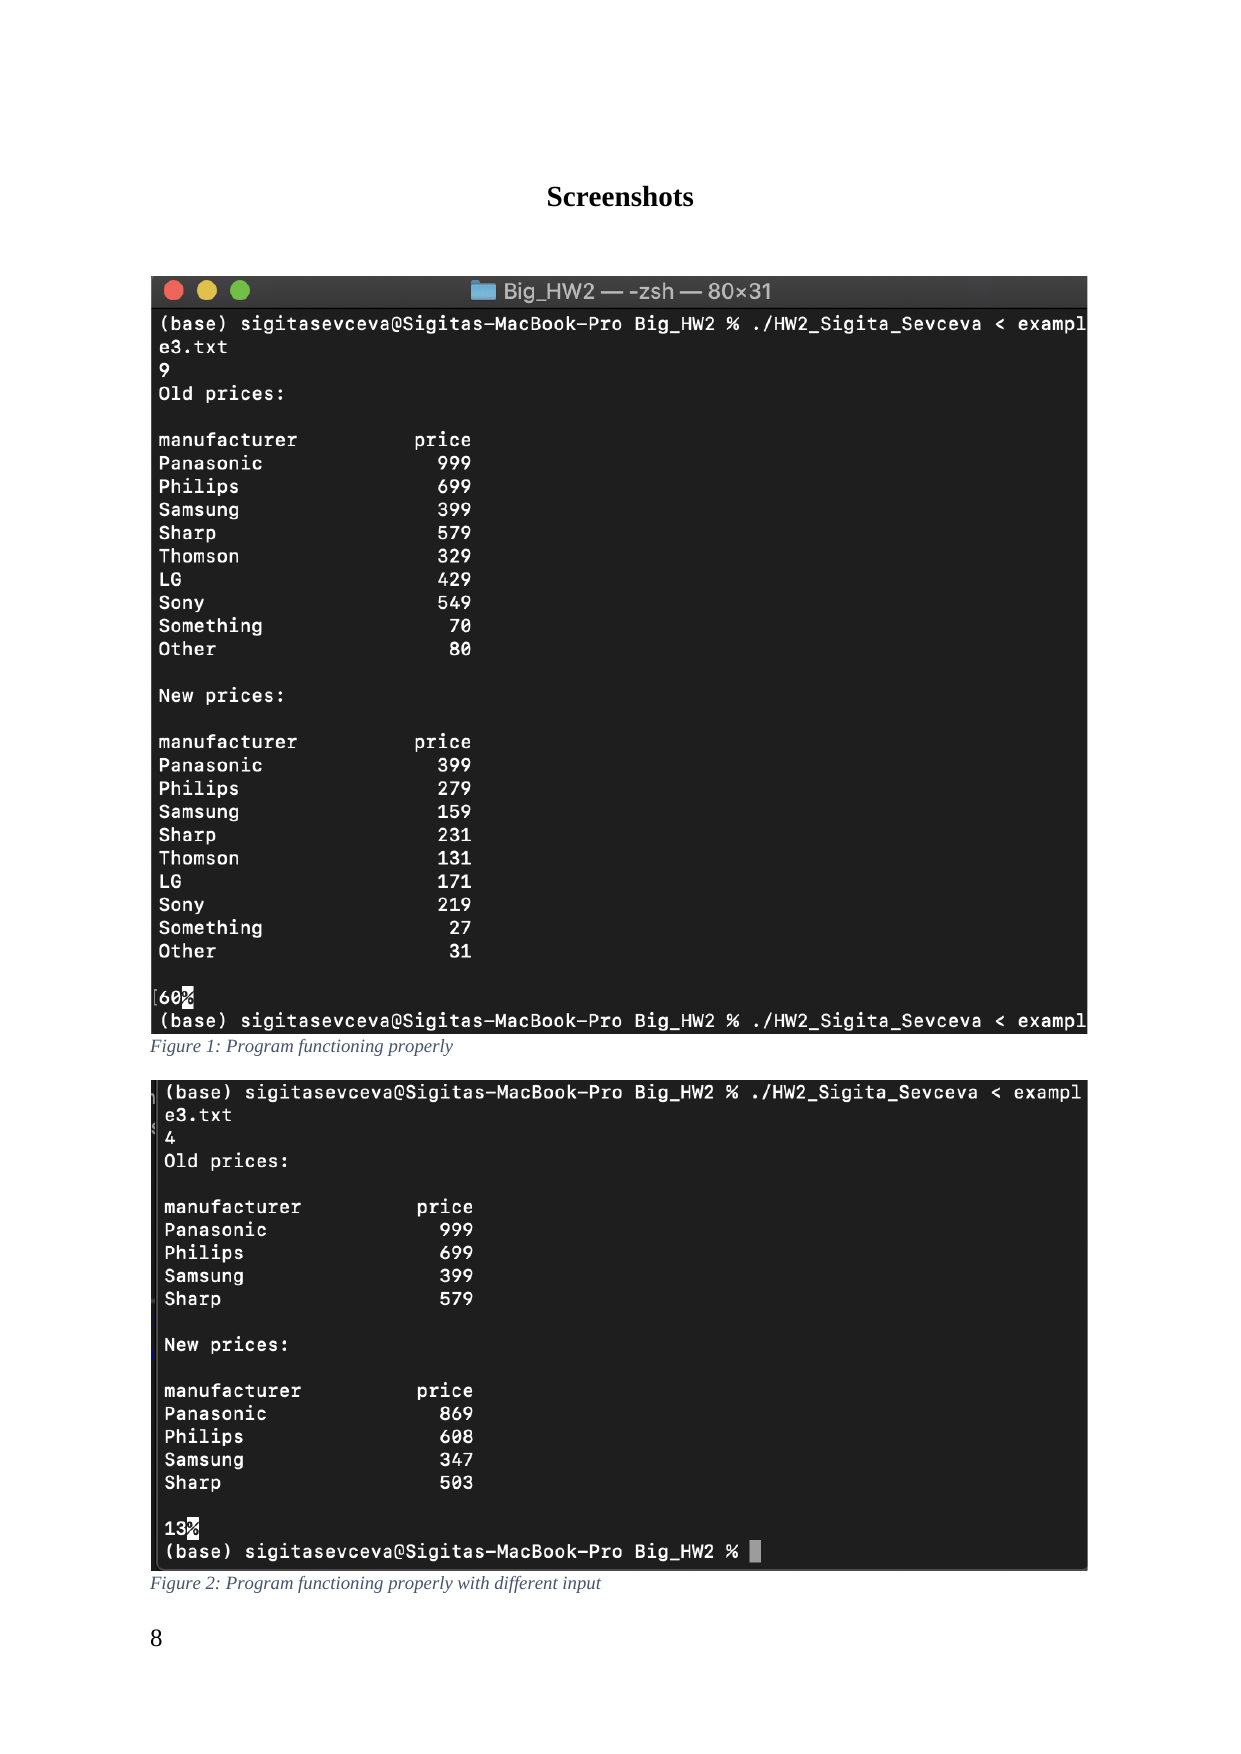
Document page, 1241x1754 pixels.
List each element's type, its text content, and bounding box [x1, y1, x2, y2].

picture [150, 1080, 1086, 1570]
picture [150, 276, 1087, 1033]
subtitle Screenshots [150, 179, 1090, 213]
